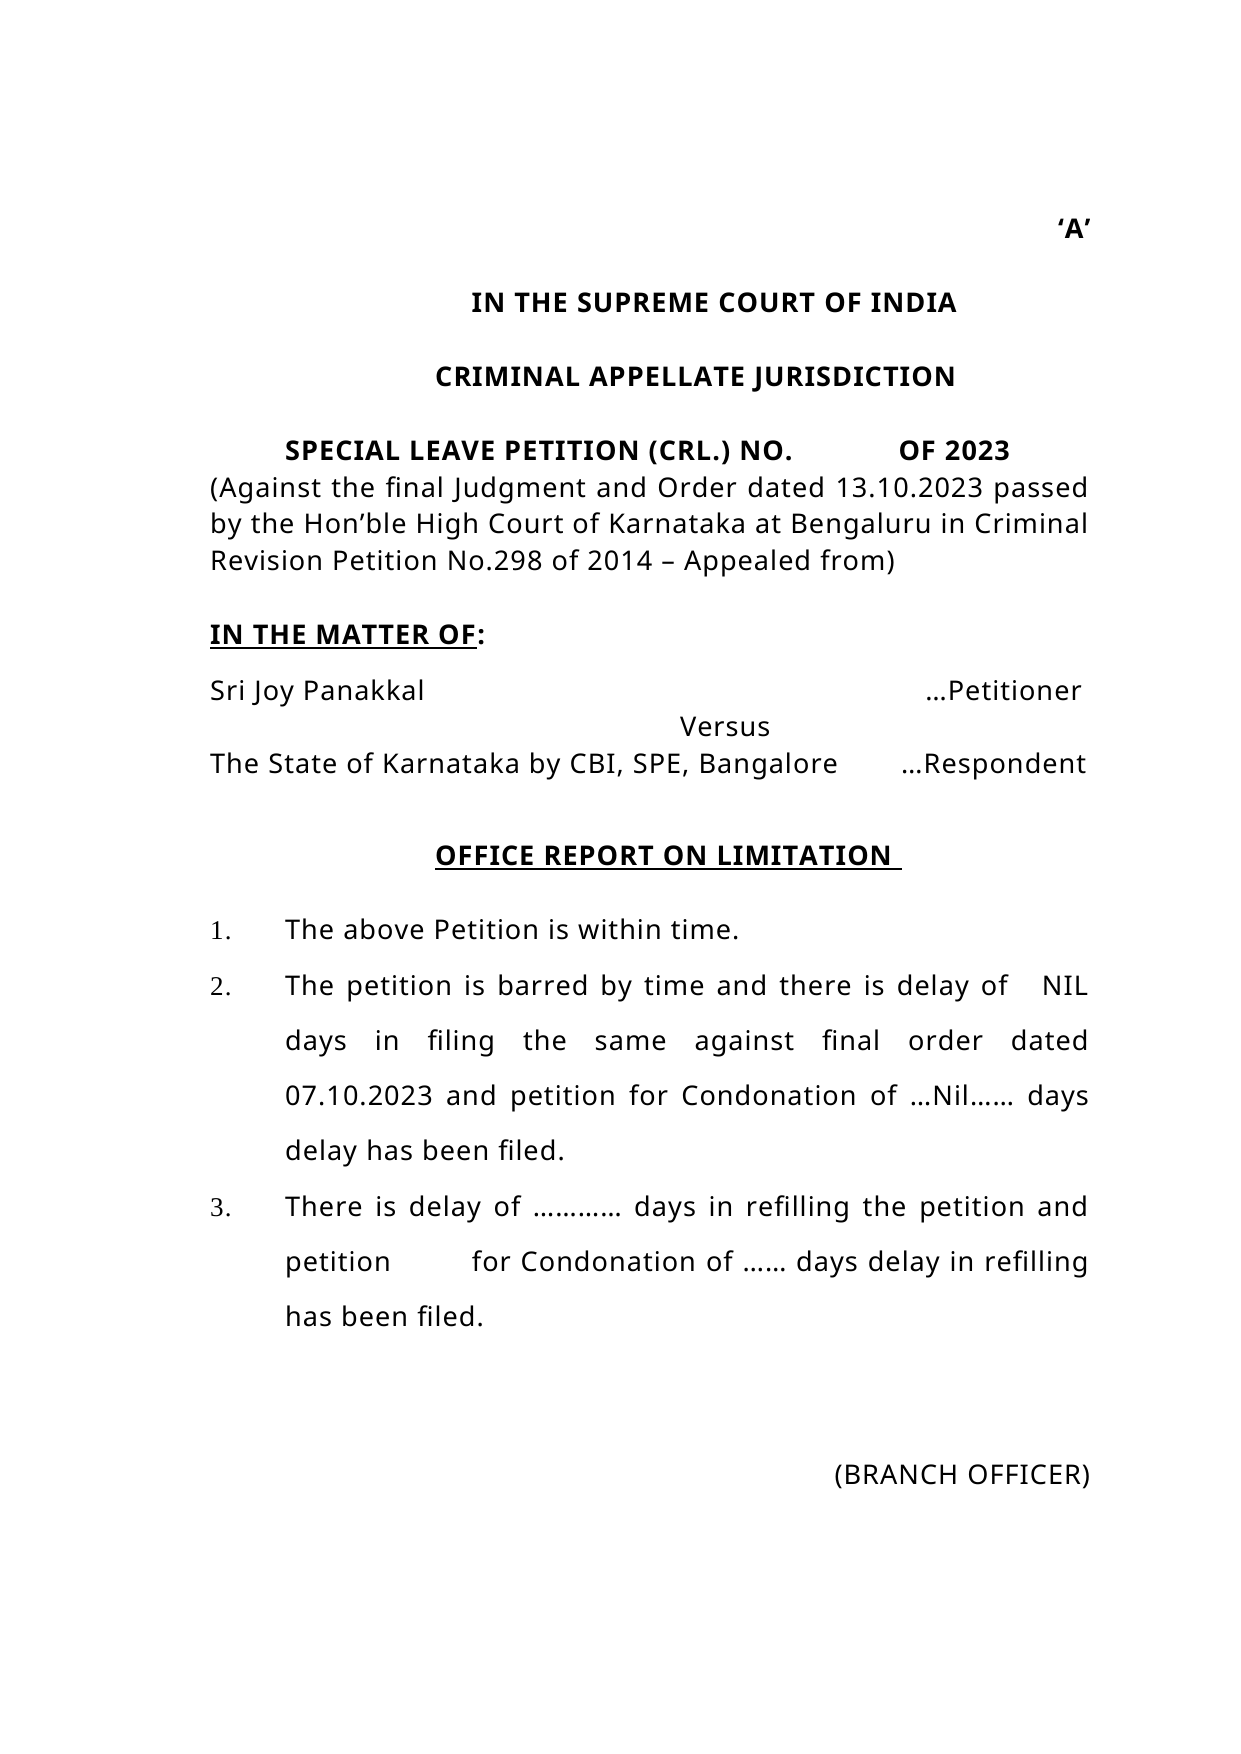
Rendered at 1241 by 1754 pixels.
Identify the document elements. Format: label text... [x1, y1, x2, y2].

text The State of Karnataka by CBI, SPE, Bangalore …Respondent [210, 745, 1090, 782]
list The above Petition is within time. [210, 911, 1090, 947]
text OFFICE REPORT ON LIMITATION [435, 837, 1090, 874]
text SPECIAL LEAVE PETITION (CRL.) NO. OF 2023 [210, 431, 1090, 468]
text IN THE MATTER OF: [210, 616, 1090, 652]
text ‘A’ [210, 210, 1090, 247]
text (BRANCH OFFICER) [285, 1456, 1090, 1492]
text Versus [360, 708, 1090, 745]
text IN THE SUPREME COURT OF INDIA [210, 284, 1090, 321]
list The petition is barred by time and there is delay of NIL days in filing the same against final order dated 07.10.2023 and petition for Condonation of …Nil…… days delay has been filed. [210, 966, 1090, 1169]
text (Against the final Judgment and Order dated 13.10.2023 passed by the Hon’ble High Court of Karnataka at Bengaluru in Criminal Revision Petition No.298 of 2014 – Appealed from) [210, 468, 1090, 579]
list There is delay of ………… days in refilling the petition and petition for Condonation of …… days delay in refilling has been filed. [210, 1187, 1090, 1335]
text Sri Joy Panakkal …Petitioner [210, 671, 1090, 708]
text CRIMINAL APPELLATE JURISDICTION [360, 357, 1090, 394]
